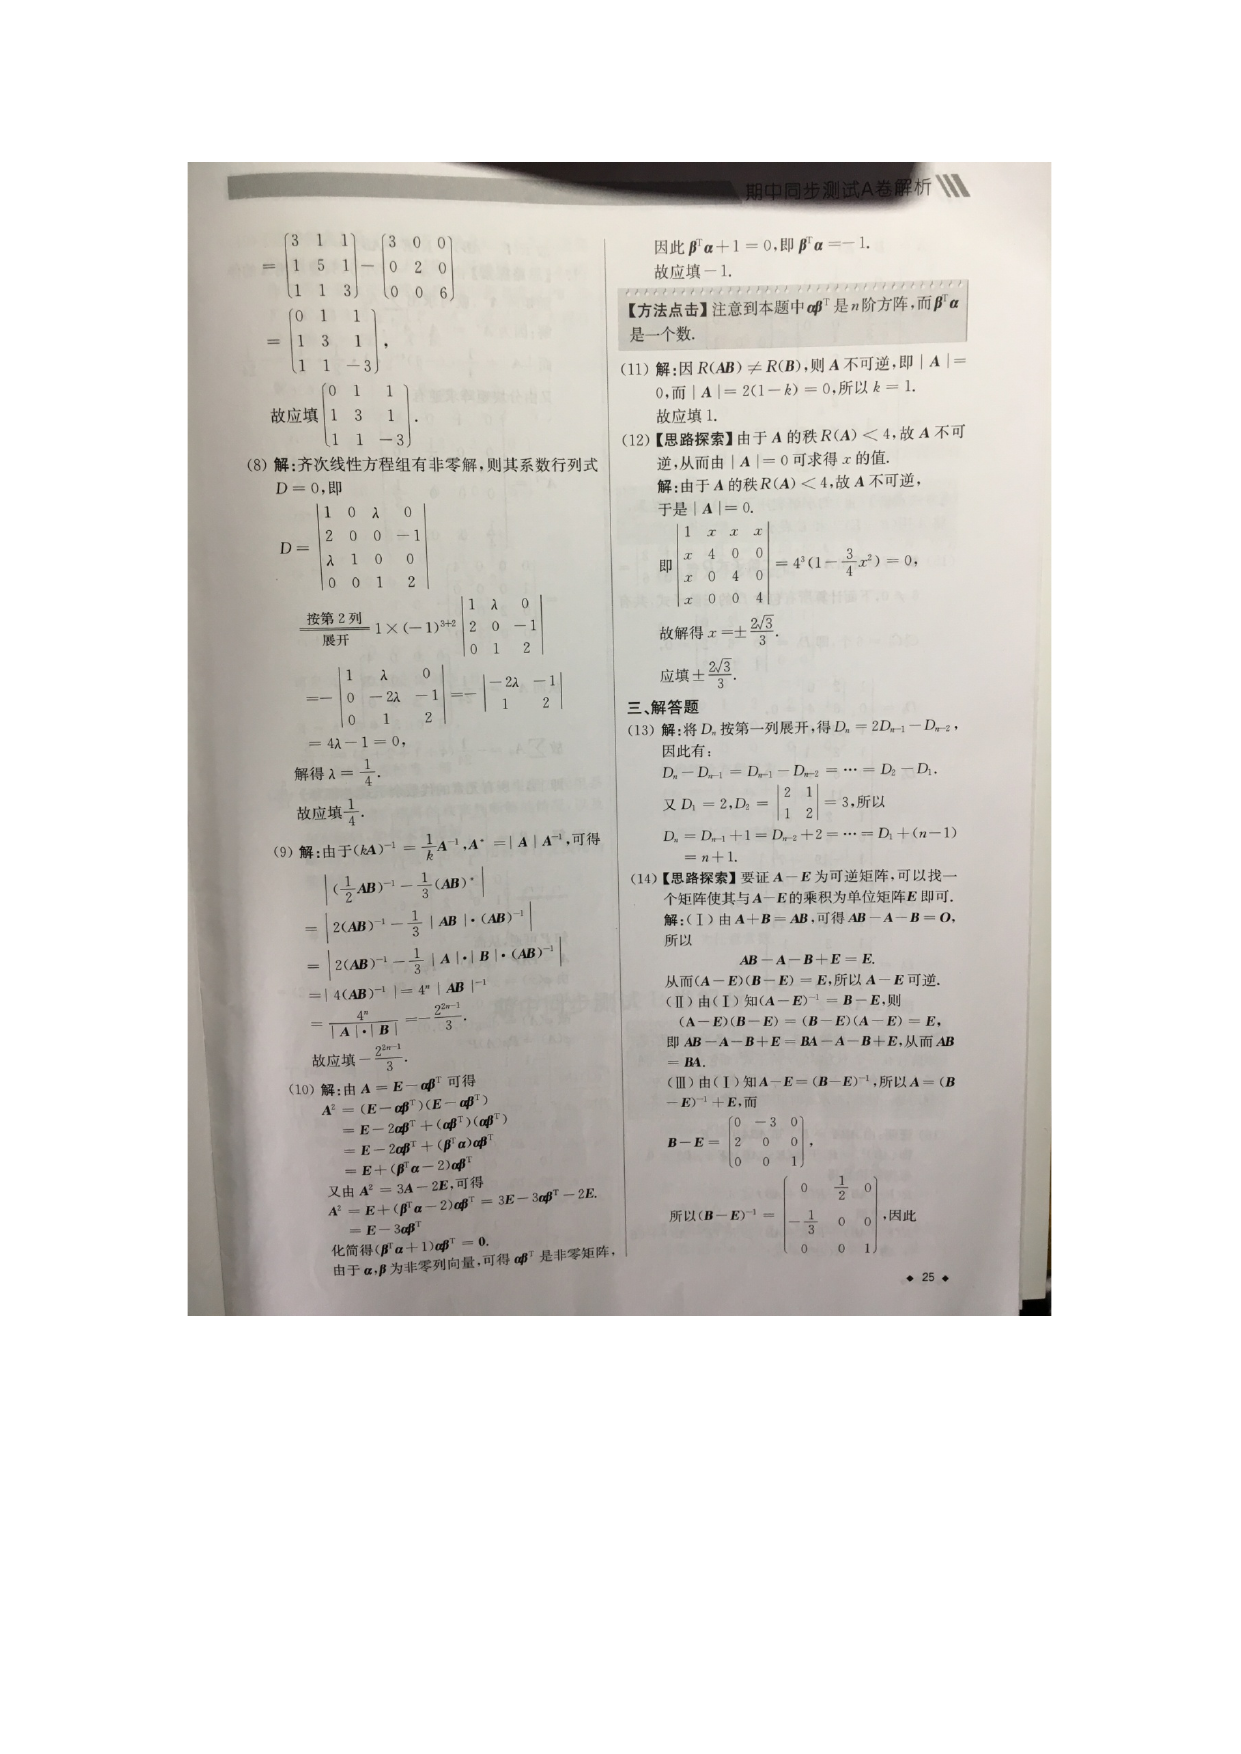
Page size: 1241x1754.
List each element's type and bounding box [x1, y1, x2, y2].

picture [187, 162, 1052, 1316]
